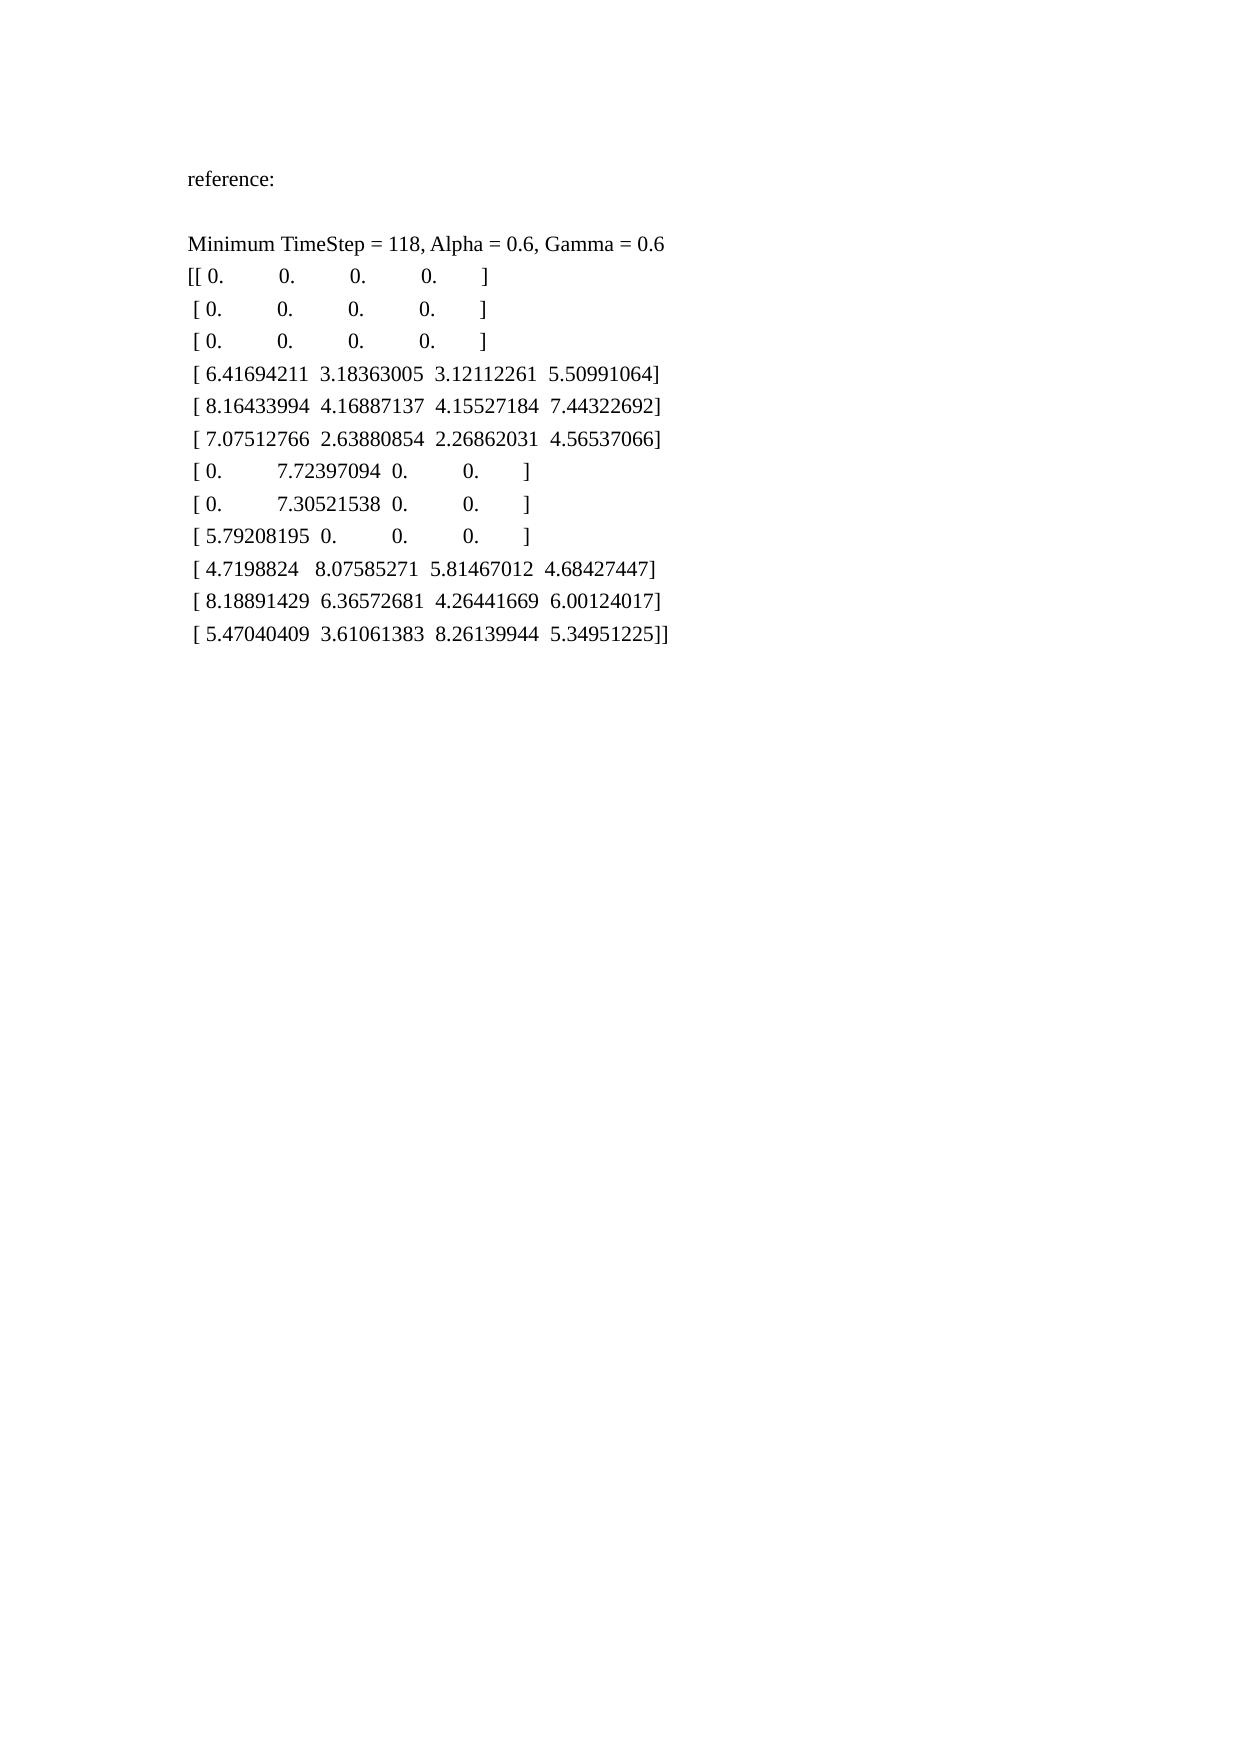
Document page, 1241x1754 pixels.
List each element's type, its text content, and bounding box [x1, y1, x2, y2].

text [ 4.7198824 8.07585271 5.81467012 4.68427447] [187, 552, 1053, 584]
text [ 7.07512766 2.63880854 2.26862031 4.56537066] [187, 422, 1053, 454]
text [ 5.79208195 0. 0. 0. ] [187, 519, 1053, 552]
text [ 5.47040409 3.61061383 8.26139944 5.34951225]] [187, 617, 1053, 649]
text [ 0. 0. 0. 0. ] [187, 292, 1053, 324]
text [[ 0. 0. 0. 0. ] [187, 259, 1053, 292]
text [ 0. 7.72397094 0. 0. ] [187, 454, 1053, 487]
text [ 8.16433994 4.16887137 4.15527184 7.44322692] [187, 389, 1053, 422]
text [ 0. 7.30521538 0. 0. ] [187, 487, 1053, 519]
text Minimum TimeStep = 118, Alpha = 0.6, Gamma = 0.6 [187, 227, 1053, 259]
text [ 8.18891429 6.36572681 4.26441669 6.00124017] [187, 584, 1053, 617]
text [ 6.41694211 3.18363005 3.12112261 5.50991064] [187, 357, 1053, 389]
text [ 0. 0. 0. 0. ] [187, 324, 1053, 357]
